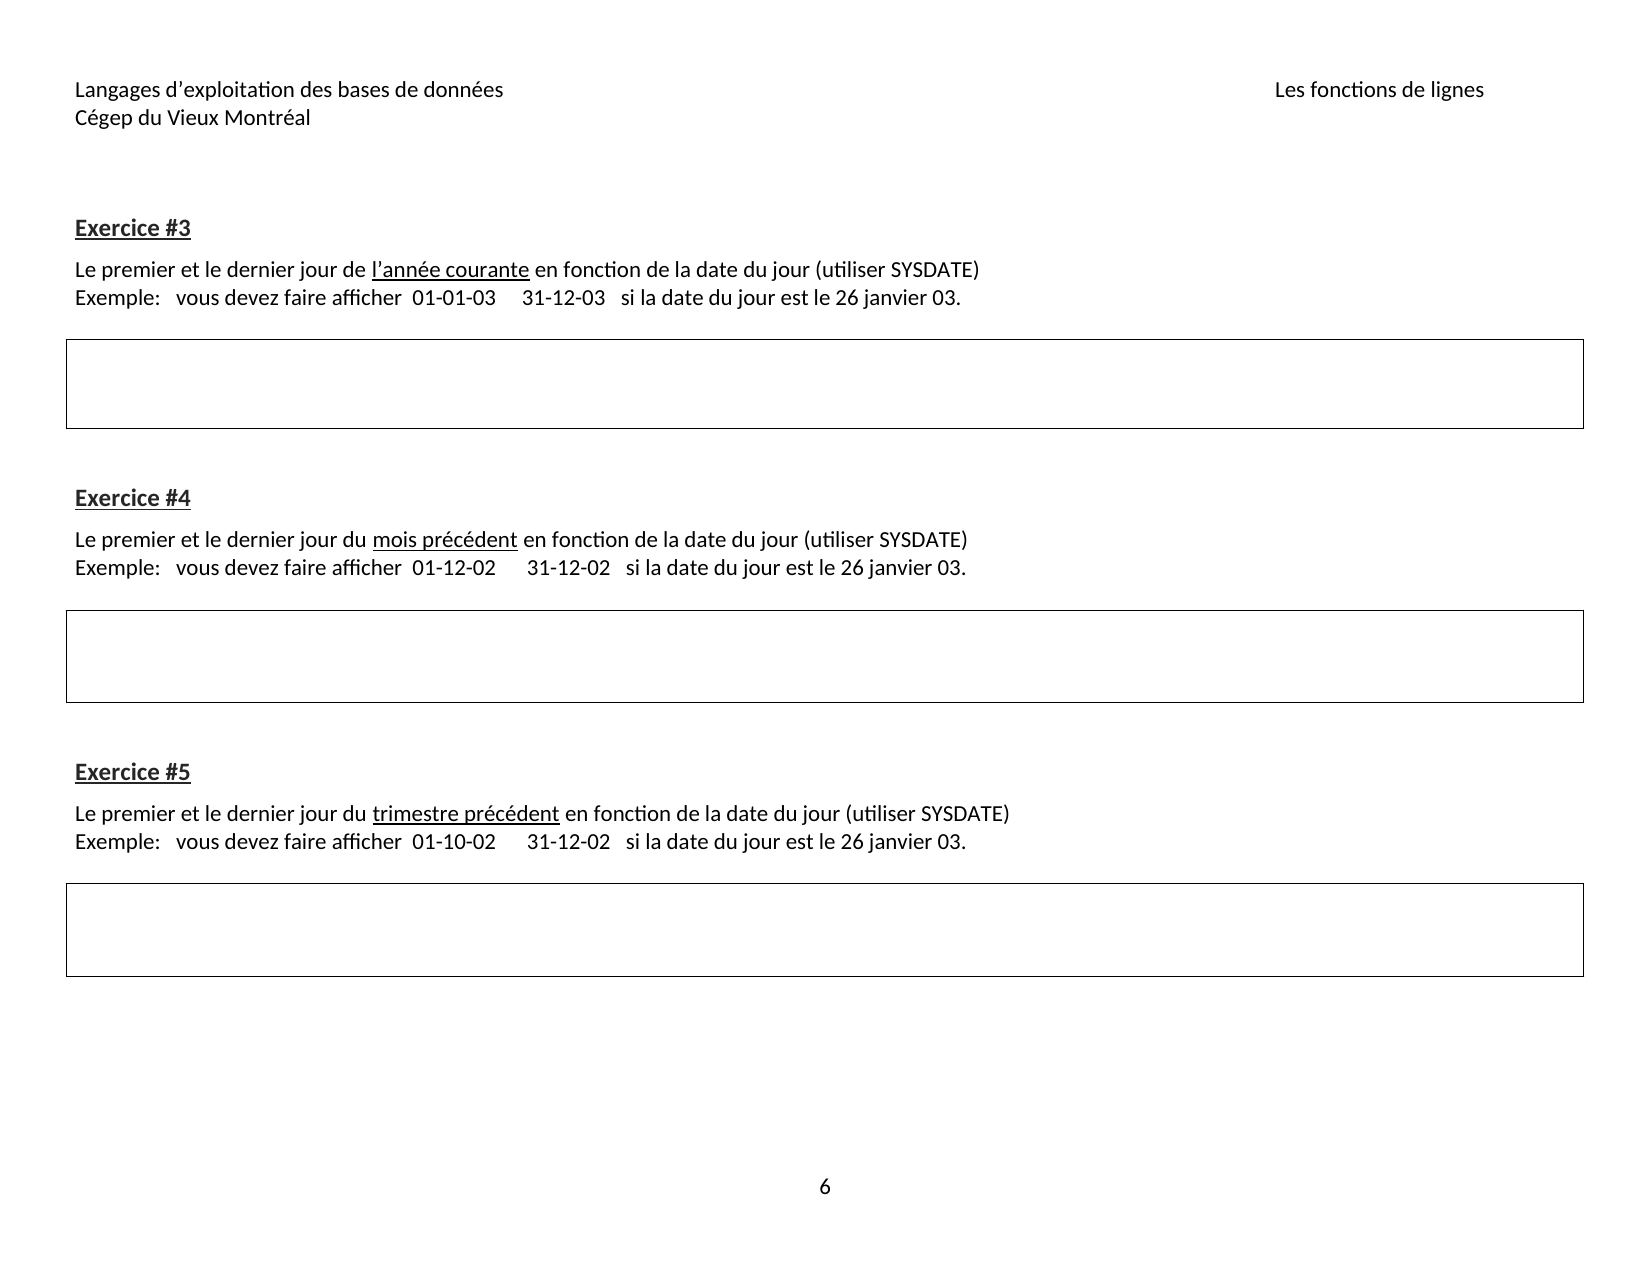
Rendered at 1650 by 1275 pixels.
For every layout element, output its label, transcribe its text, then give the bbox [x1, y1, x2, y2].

subtitle Exercice #5 [75, 756, 1575, 787]
text Le premier et le dernier jour du mois précédent en fonction de la date du jour (utiliser SYSDATE) [75, 526, 1575, 553]
text Exemple: vous devez faire afficher 01-12-02 31-12-02 si la date du jour est le 26 janvier 03. [75, 553, 1575, 582]
text Le premier et le dernier jour de l’année courante en fonction de la date du jour (utiliser SYSDATE) [75, 255, 1575, 283]
text Exemple: vous devez faire afficher 01-10-02 31-12-02 si la date du jour est le 26 janvier 03. [75, 827, 1575, 855]
subtitle Exercice #4 [75, 482, 1575, 513]
subtitle Exercice #3 [75, 212, 1575, 243]
text Le premier et le dernier jour du trimestre précédent en fonction de la date du jour (utiliser SYSDATE) [75, 799, 1575, 827]
text Exemple: vous devez faire afficher 01-01-03 31-12-03 si la date du jour est le 26 janvier 03. [75, 283, 1575, 311]
